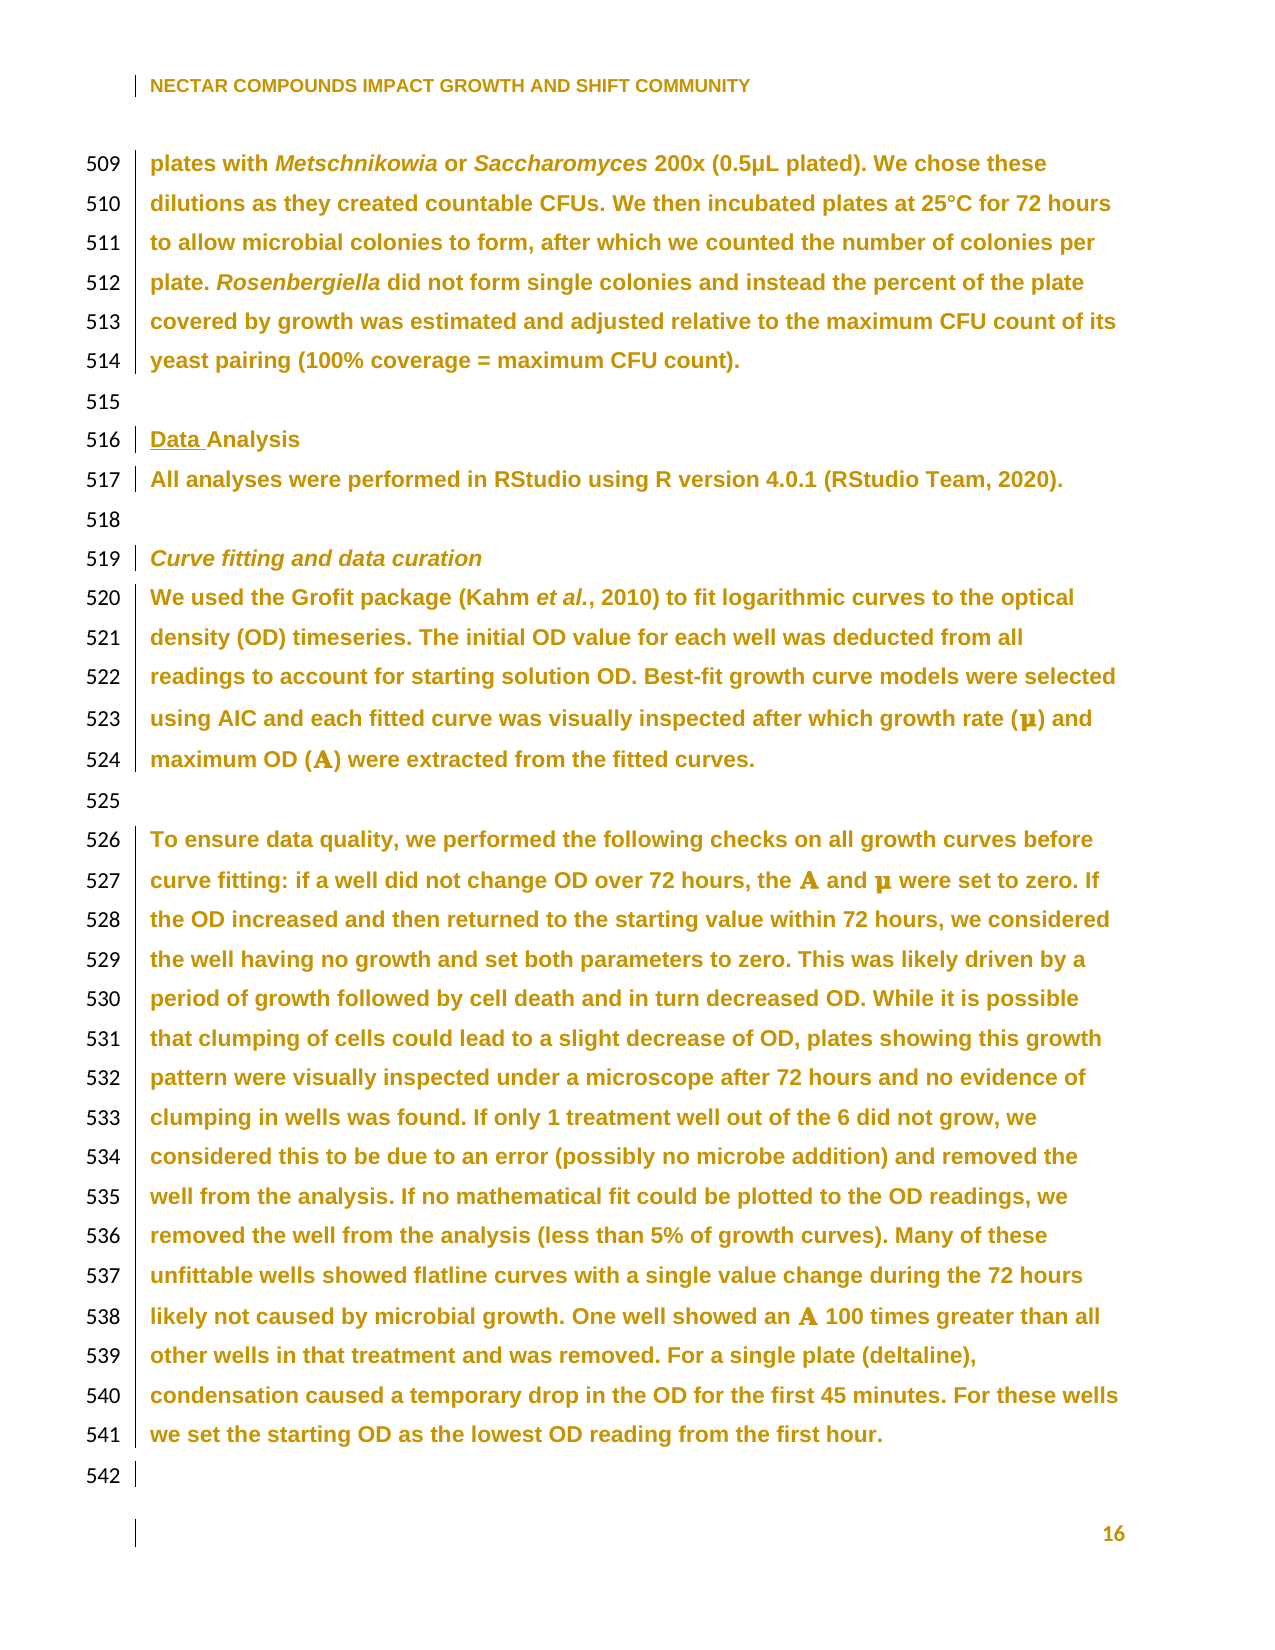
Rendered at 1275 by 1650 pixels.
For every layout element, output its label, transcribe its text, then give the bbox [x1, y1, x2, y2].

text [150, 150, 1125, 374]
text We used the Grofit package (Kahm et al., 2010) to fit logarithmic curves to the optical density (OD) timeseries. The initial OD value for each well was deducted from all readings to account for starting solution OD. Best-fit growth curve models were selected using AIC and each fitted curve was visually inspected after which growth rate (𝛍) and maximum OD (𝚨) were extracted from the fitted curves. [150, 584, 1125, 772]
text All analyses were performed in RStudio using R version 4.0.1 (RStudio Team, 2020). [150, 466, 1125, 492]
text Curve fitting and data curation [150, 545, 1125, 571]
text To ensure data quality, we performed the following checks on all growth curves before curve fitting: if a well did not change OD over 72 hours, the 𝚨 and 𝛍 were set to zero. If the OD increased and then returned to the starting value within 72 hours, we considered the well having no growth and set both parameters to zero. This was likely driven by a period of growth followed by cell death and in turn decreased OD. While it is possible that clumping of cells could lead to a slight decrease of OD, plates showing this growth pattern were visually inspected under a microscope after 72 hours and no evidence of clumping in wells was found. If only 1 treatment well out of the 6 did not grow, we considered this to be due to an error (possibly no microbe addition) and removed the well from the analysis. If no mathematical fit could be plotted to the OD readings, we removed the well from the analysis (less than 5% of growth curves). Many of these unfittable wells showed flatline curves with a single value change during the 72 hours likely not caused by microbial growth. One well showed an 𝚨 100 times greater than all other wells in that treatment and was removed. For a single plate (deltaline), condensation caused a temporary drop in the OD for the first 45 minutes. For these wells we set the starting OD as the lowest OD reading from the first hour. [150, 826, 1125, 1448]
text Analysis [150, 426, 1125, 453]
